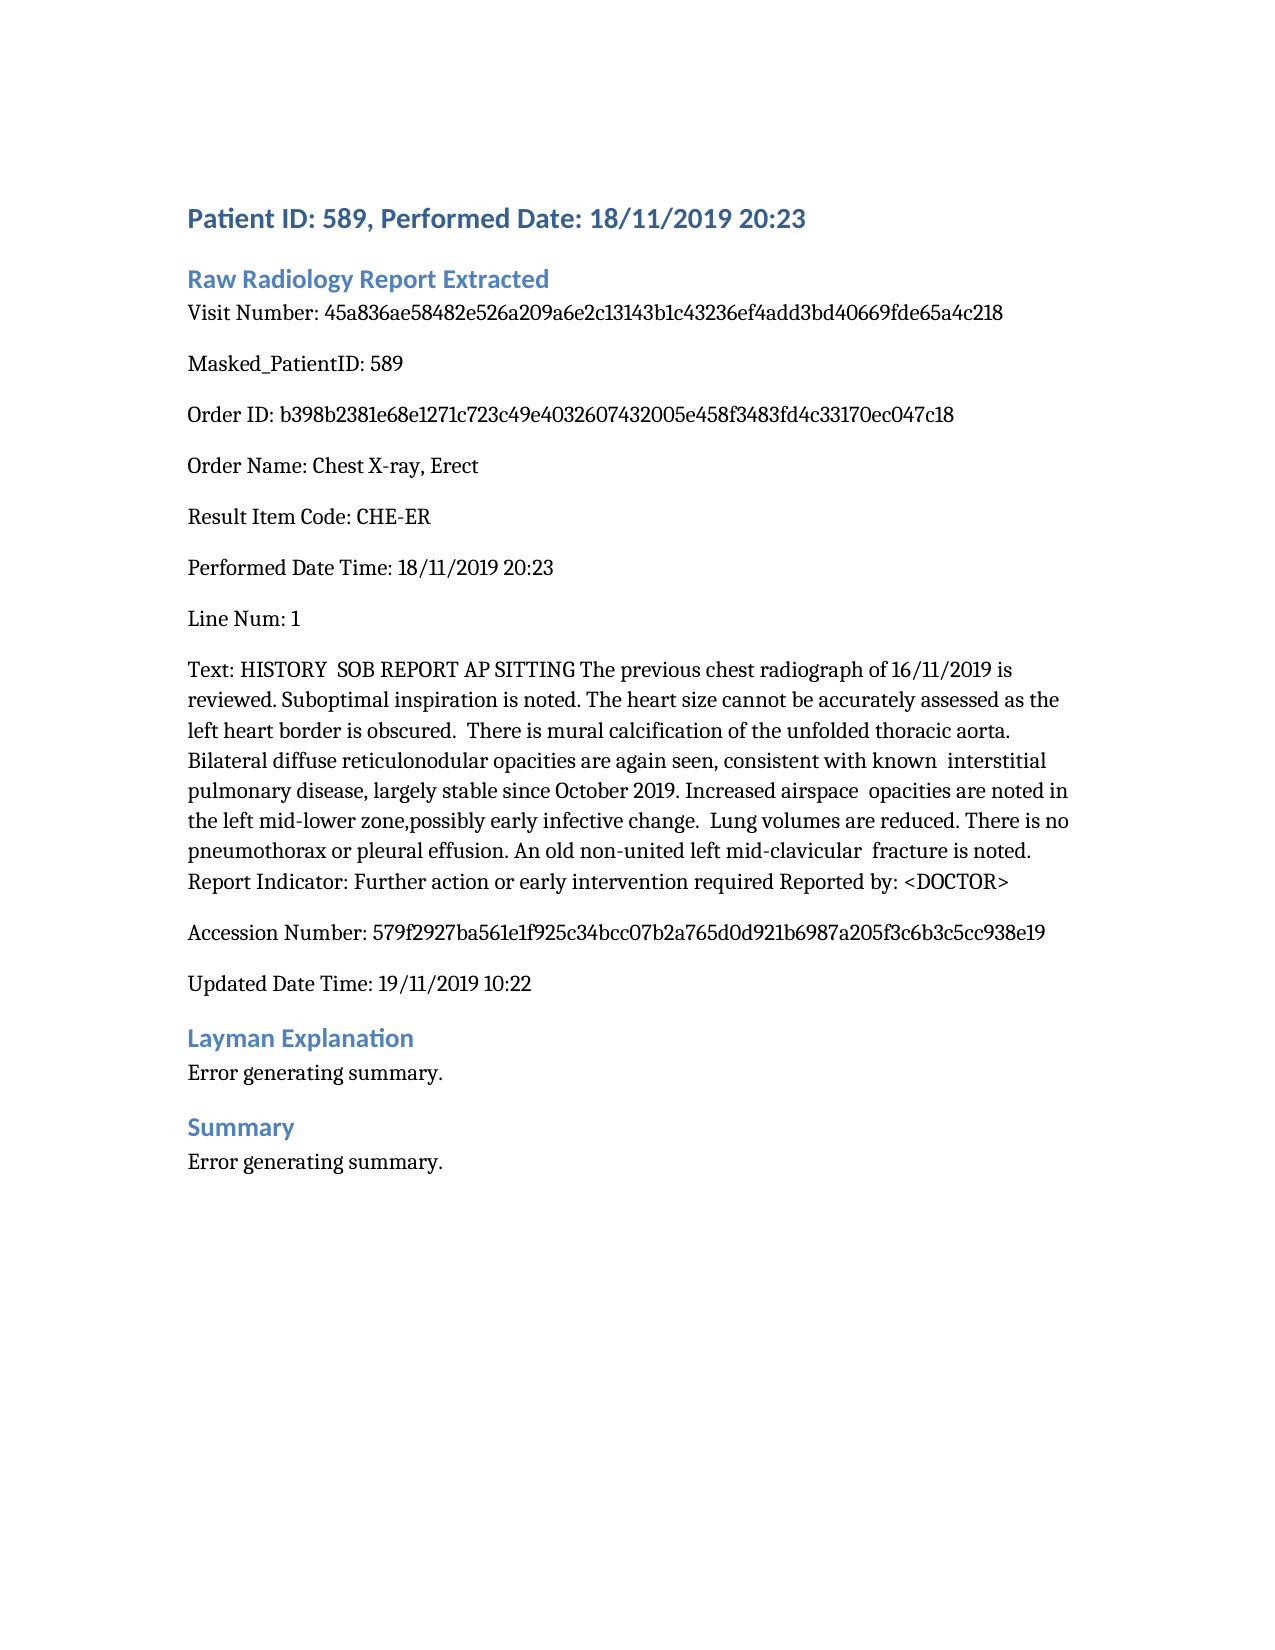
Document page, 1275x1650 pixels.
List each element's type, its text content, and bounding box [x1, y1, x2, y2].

text Error generating summary. [187, 1148, 1087, 1175]
text Order ID: b398b2381e68e1271c723c49e4032607432005e458f3483fd4c33170ec047c18 [187, 402, 1087, 428]
text Updated Date Time: 19/11/2019 10:22 [187, 971, 1087, 997]
text Visit Number: 45a836ae58482e526a209a6e2c13143b1c43236ef4add3bd40669fde65a4c218 [187, 300, 1087, 326]
text Performed Date Time: 18/11/2019 20:23 [187, 555, 1087, 581]
text Text: HISTORY SOB REPORT AP SITTING The previous chest radiograph of 16/11/2019 is reviewed. Suboptimal inspiration is noted. The heart size cannot be accurately assessed as the left heart border is obscured. There is mural calcification of the unfolded thoracic aorta. Bilateral diffuse reticulonodular opacities are again seen, consistent with known interstitial pulmonary disease, largely stable since October 2019. Increased airspace opacities are noted in the left mid-lower zone,possibly early infective change. Lung volumes are reduced. There is no pneumothorax or pleural effusion. An old non-united left mid-clavicular fracture is noted. Report Indicator: Further action or early intervention required Reported by: <DOCTOR> [187, 657, 1087, 895]
text Order Name: Chest X-ray, Erect [187, 453, 1087, 479]
text Error generating summary. [187, 1059, 1087, 1086]
subtitle Patient ID: 589, Performed Date: 18/11/2019 20:23 [187, 200, 1087, 236]
subtitle Raw Radiology Report Extracted [187, 262, 1087, 295]
text Line Num: 1 [187, 606, 1087, 632]
text Accession Number: 579f2927ba561e1f925c34bcc07b2a765d0d921b6987a205f3c6b3c5cc938e19 [187, 919, 1087, 946]
text Result Item Code: CHE-ER [187, 504, 1087, 530]
subtitle Layman Explanation [187, 1022, 1087, 1054]
text Masked_PatientID: 589 [187, 351, 1087, 377]
subtitle Summary [187, 1111, 1087, 1143]
